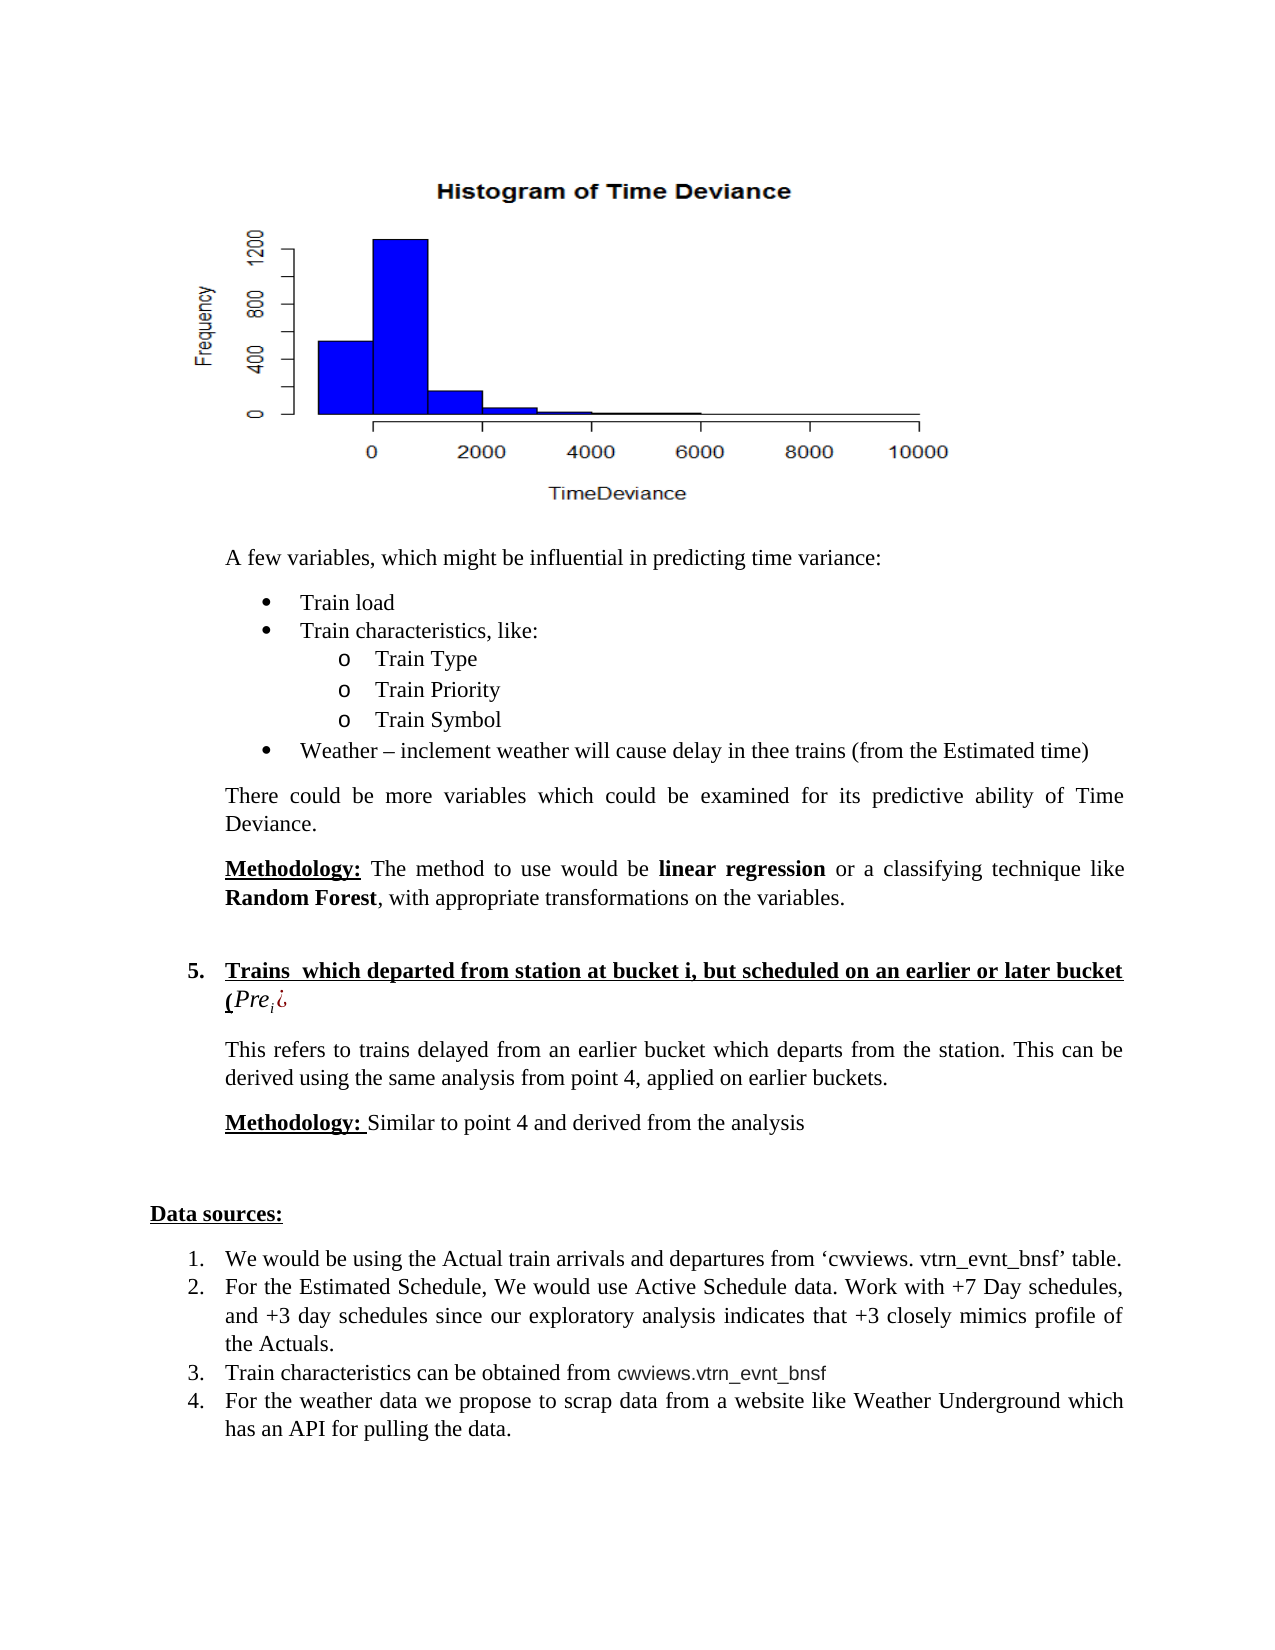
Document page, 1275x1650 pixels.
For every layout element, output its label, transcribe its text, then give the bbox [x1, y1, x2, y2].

list Weather – inclement weather will cause delay in thee trains (from the Estimated time) [262, 737, 1125, 763]
list For the weather data we propose to scrap data from a website like Weather Underground which has an API for pulling the data. [187, 1387, 1125, 1442]
text A few variables, which might be influential in predicting time variance: [225, 543, 1125, 570]
list Train Symbol [337, 706, 1125, 734]
list Train load [262, 589, 1125, 615]
picture [187, 150, 998, 525]
list Train characteristics, like: [262, 617, 1125, 643]
list Trains which departed from station at bucket i, but scheduled on an earlier or later bucket ( [187, 957, 1125, 1017]
list Train characteristics can be obtained from cwviews.vtrn_evnt_bnsf [187, 1358, 1125, 1385]
list Train Type [337, 646, 1125, 674]
text This refers to trains delayed from an earlier bucket which departs from the station. This can be derived using the same analysis from point 4, applied on earlier buckets. [225, 1036, 1125, 1091]
list For the Estimated Schedule, We would use Active Schedule data. Work with +7 Day schedules, and +3 day schedules since our exploratory analysis indicates that +3 closely mimics profile of the Actuals. [187, 1273, 1125, 1356]
list Train Priority [337, 676, 1125, 704]
text Data sources: [150, 1200, 1125, 1226]
list We would be using the Actual train arrivals and departures from ‘cwviews. vtrn_evnt_bnsf’ table. [187, 1245, 1125, 1271]
text Methodology: Similar to point 4 and derived from the analysis [225, 1109, 1125, 1136]
text Methodology: The method to use would be linear regression or a classifying technique like Random Forest, with appropriate transformations on the variables. [225, 855, 1125, 910]
text There could be more variables which could be examined for its predictive ability of Time Deviance. [225, 782, 1125, 837]
